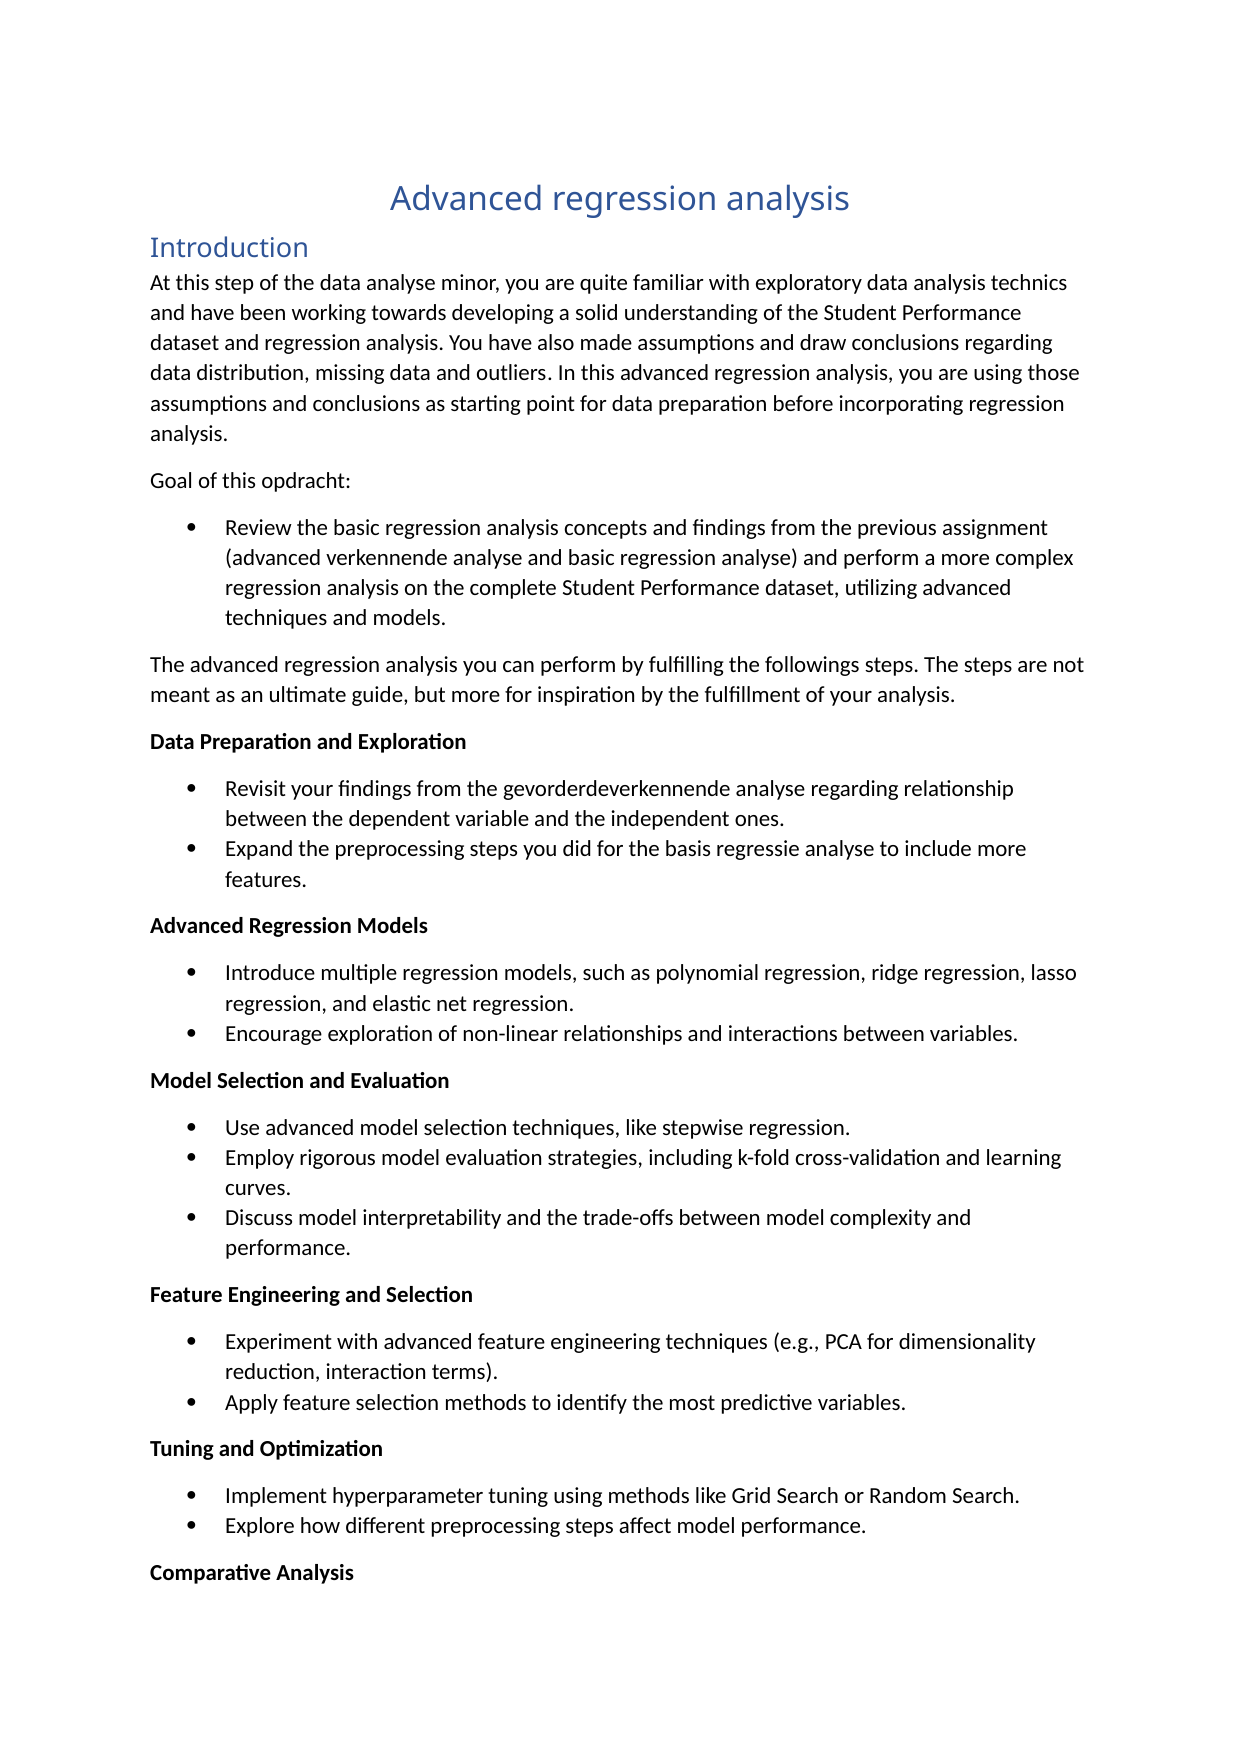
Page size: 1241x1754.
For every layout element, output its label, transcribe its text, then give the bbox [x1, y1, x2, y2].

text Comparative Analysis [150, 1558, 1090, 1587]
list Experiment with advanced feature engineering techniques (e.g., PCA for dimensionality reduction, interaction terms). [187, 1327, 1090, 1386]
subtitle Introduction [150, 228, 1090, 265]
list Explore how different preprocessing steps affect model performance. [187, 1512, 1090, 1540]
text The advanced regression analysis you can perform by fulfilling the followings steps. The steps are not meant as an ultimate guide, but more for inspiration by the fulfillment of your analysis. [150, 650, 1090, 708]
list Revisit your findings from the gevorderdeverkennende analyse regarding relationship between the dependent variable and the independent ones. [187, 774, 1090, 832]
text Feature Engineering and Selection [150, 1280, 1090, 1308]
text Goal of this opdracht: [150, 466, 1090, 494]
list Apply feature selection methods to identify the most predictive variables. [187, 1388, 1090, 1416]
text Model Selection and Evaluation [150, 1066, 1090, 1094]
list Implement hyperparameter tuning using methods like Grid Search or Random Search. [187, 1481, 1090, 1509]
list Employ rigorous model evaluation strategies, including k-fold cross-validation and learning curves. [187, 1143, 1090, 1201]
text At this step of the data analyse minor, you are quite familiar with exploratory data analysis technics and have been working towards developing a solid understanding of the Student Performance dataset and regression analysis. You have also made assumptions and draw conclusions regarding data distribution, missing data and outliers. In this advanced regression analysis, you are using those assumptions and conclusions as starting point for data preparation before incorporating regression analysis. [150, 268, 1090, 447]
list Encourage exploration of non-linear relationships and interactions between variables. [187, 1019, 1090, 1047]
text Tuning and Optimization [150, 1434, 1090, 1463]
subtitle Advanced regression analysis [150, 175, 1090, 220]
list Review the basic regression analysis concepts and findings from the previous assignment (advanced verkennende analyse and basic regression analyse) and perform a more complex regression analysis on the complete Student Performance dataset, utilizing advanced techniques and models. [187, 513, 1090, 631]
list Discuss model interpretability and the trade-offs between model complexity and performance. [187, 1203, 1090, 1262]
text Data Preparation and Exploration [150, 727, 1090, 755]
list Introduce multiple regression models, such as polynomial regression, ridge regression, lasso regression, and elastic net regression. [187, 958, 1090, 1017]
text Advanced Regression Models [150, 912, 1090, 940]
list Use advanced model selection techniques, like stepwise regression. [187, 1113, 1090, 1141]
list Expand the preprocessing steps you did for the basis regressie analyse to include more features. [187, 834, 1090, 893]
